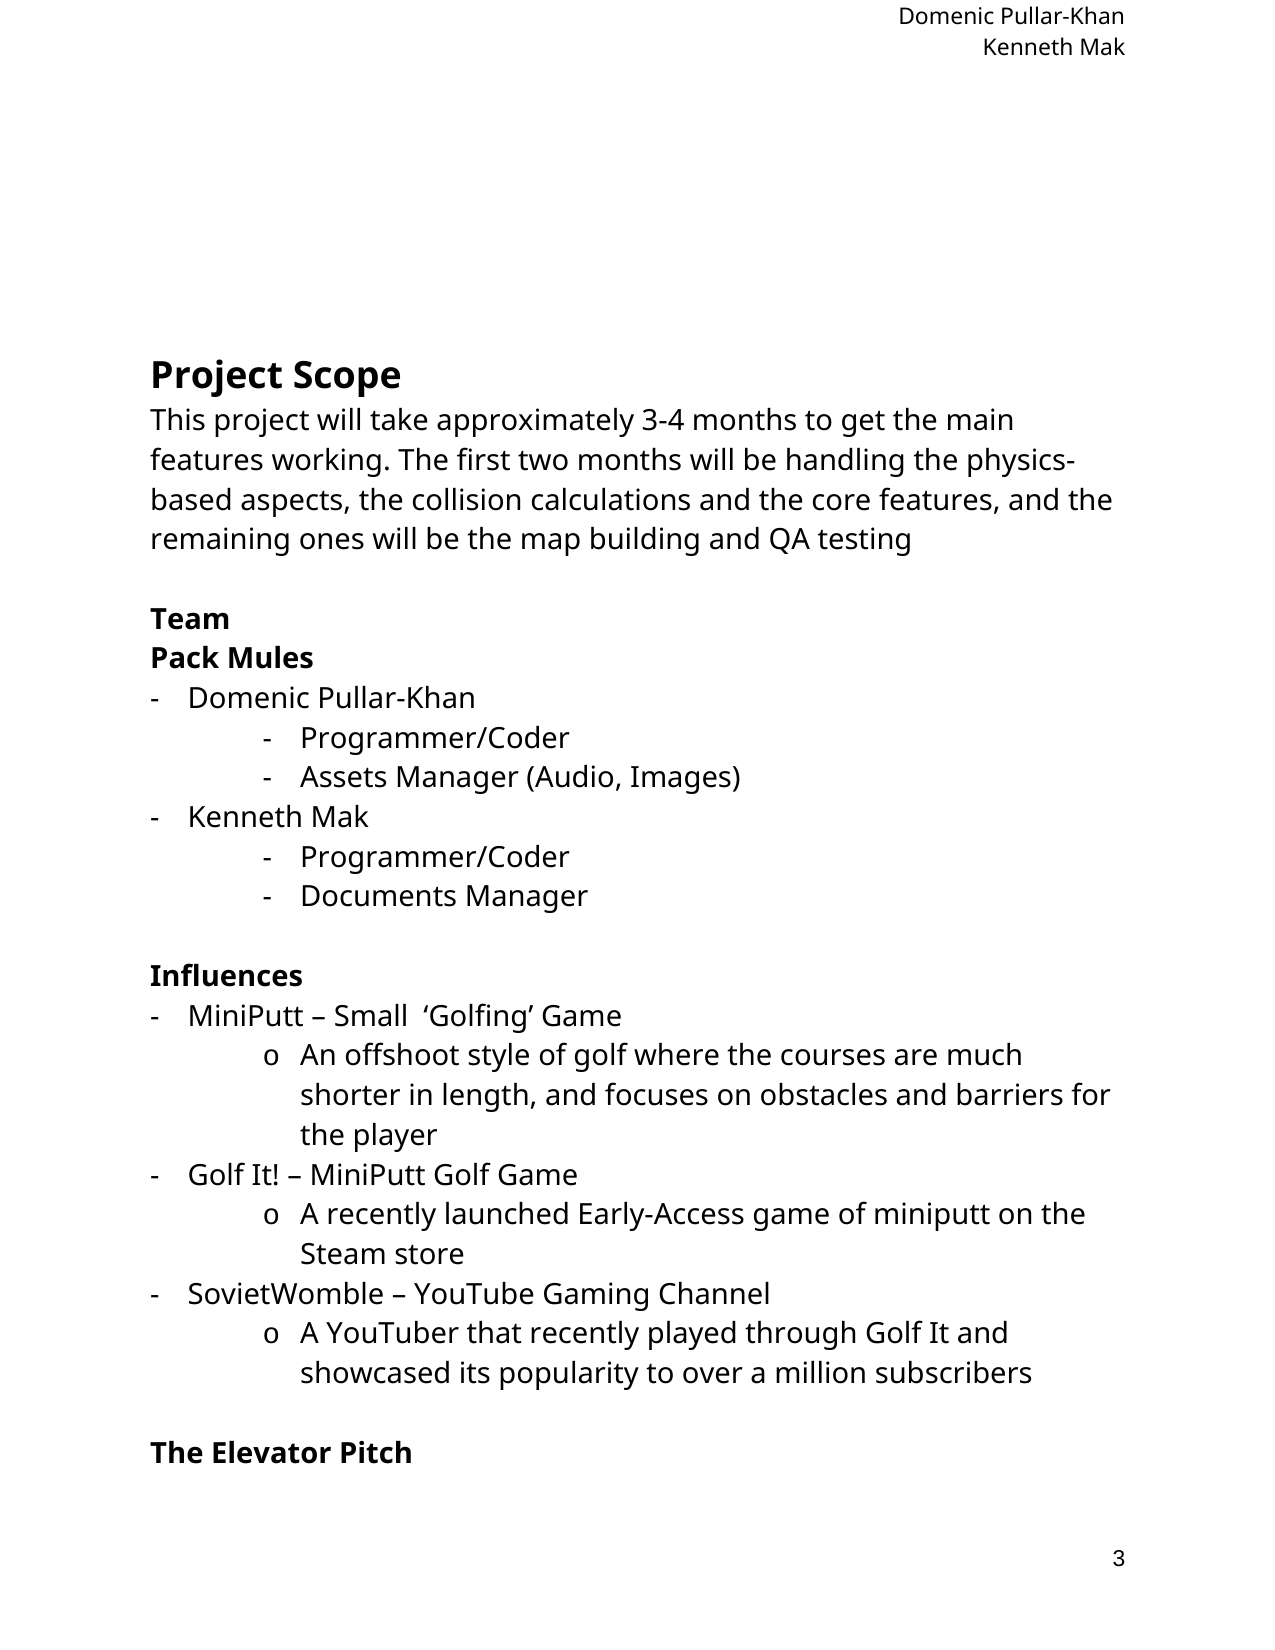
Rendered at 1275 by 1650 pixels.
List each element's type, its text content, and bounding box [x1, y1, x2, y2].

list A recently launched Early-Access game of miniputt on the Steam store [262, 1193, 1125, 1273]
list SovietWomble – YouTube Gaming Channel [150, 1273, 1125, 1313]
list Golf It! – MiniPutt Golf Game [150, 1154, 1125, 1193]
text Team [150, 598, 1125, 638]
list Programmer/Coder [262, 836, 1125, 876]
text Project Scope [150, 348, 1125, 399]
list Kenneth Mak [150, 796, 1125, 836]
text This project will take approximately 3-4 months to get the main features working. The first two months will be handling the physics-based aspects, the collision calculations and the core features, and the remaining ones will be the map building and QA testing [150, 399, 1125, 558]
list MiniPutt – Small ‘Golfing’ Game [150, 995, 1125, 1034]
list Domenic Pullar-Khan [150, 677, 1125, 717]
list Documents Manager [262, 876, 1125, 915]
text Pack Mules [150, 638, 1125, 677]
list An offshoot style of golf where the courses are much shorter in length, and focuses on obstacles and barriers for the player [262, 1034, 1125, 1154]
list Assets Manager (Audio, Images) [262, 757, 1125, 796]
list A YouTuber that recently played through Golf It and showcased its popularity to over a million subscribers [262, 1313, 1125, 1392]
text The Elevator Pitch [150, 1432, 1125, 1472]
text Influences [150, 955, 1125, 995]
list Programmer/Coder [262, 717, 1125, 757]
